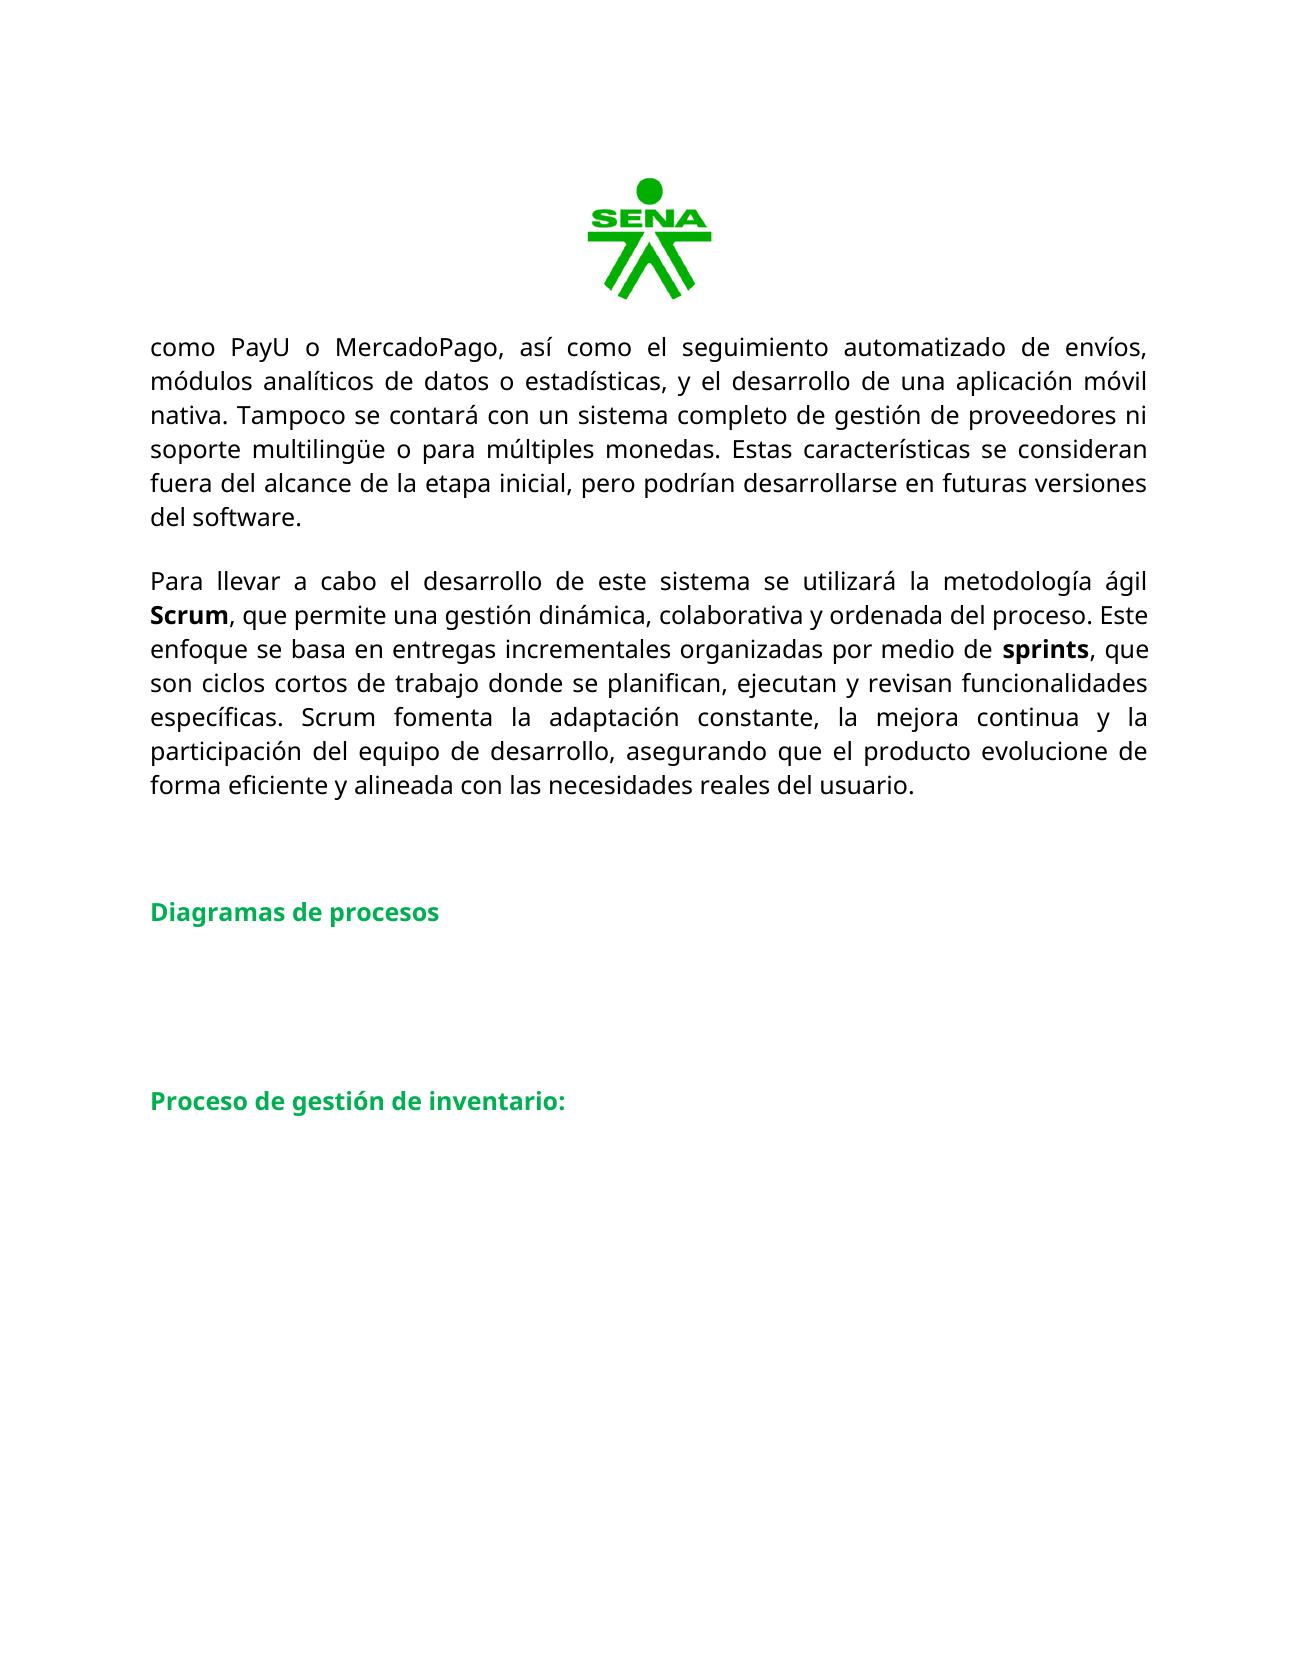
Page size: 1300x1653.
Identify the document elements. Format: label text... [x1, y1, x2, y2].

text Para llevar a cabo el desarrollo de este sistema se utilizará la metodología ágil Scrum, que permite una gestión dinámica, colaborativa y ordenada del proceso. Este enfoque se basa en entregas incrementales organizadas por medio de sprints, que son ciclos cortos de trabajo donde se planifican, ejecutan y revisan funcionalidades específicas. Scrum fomenta la adaptación constante, la mejora continua y la participación del equipo de desarrollo, asegurando que el producto evolucione de forma eficiente y alineada con las necesidades reales del usuario. [150, 563, 1149, 802]
text Proceso de gestión de inventario: [150, 1084, 1149, 1118]
text Diagramas de procesos [150, 894, 1149, 928]
picture [587, 177, 712, 300]
